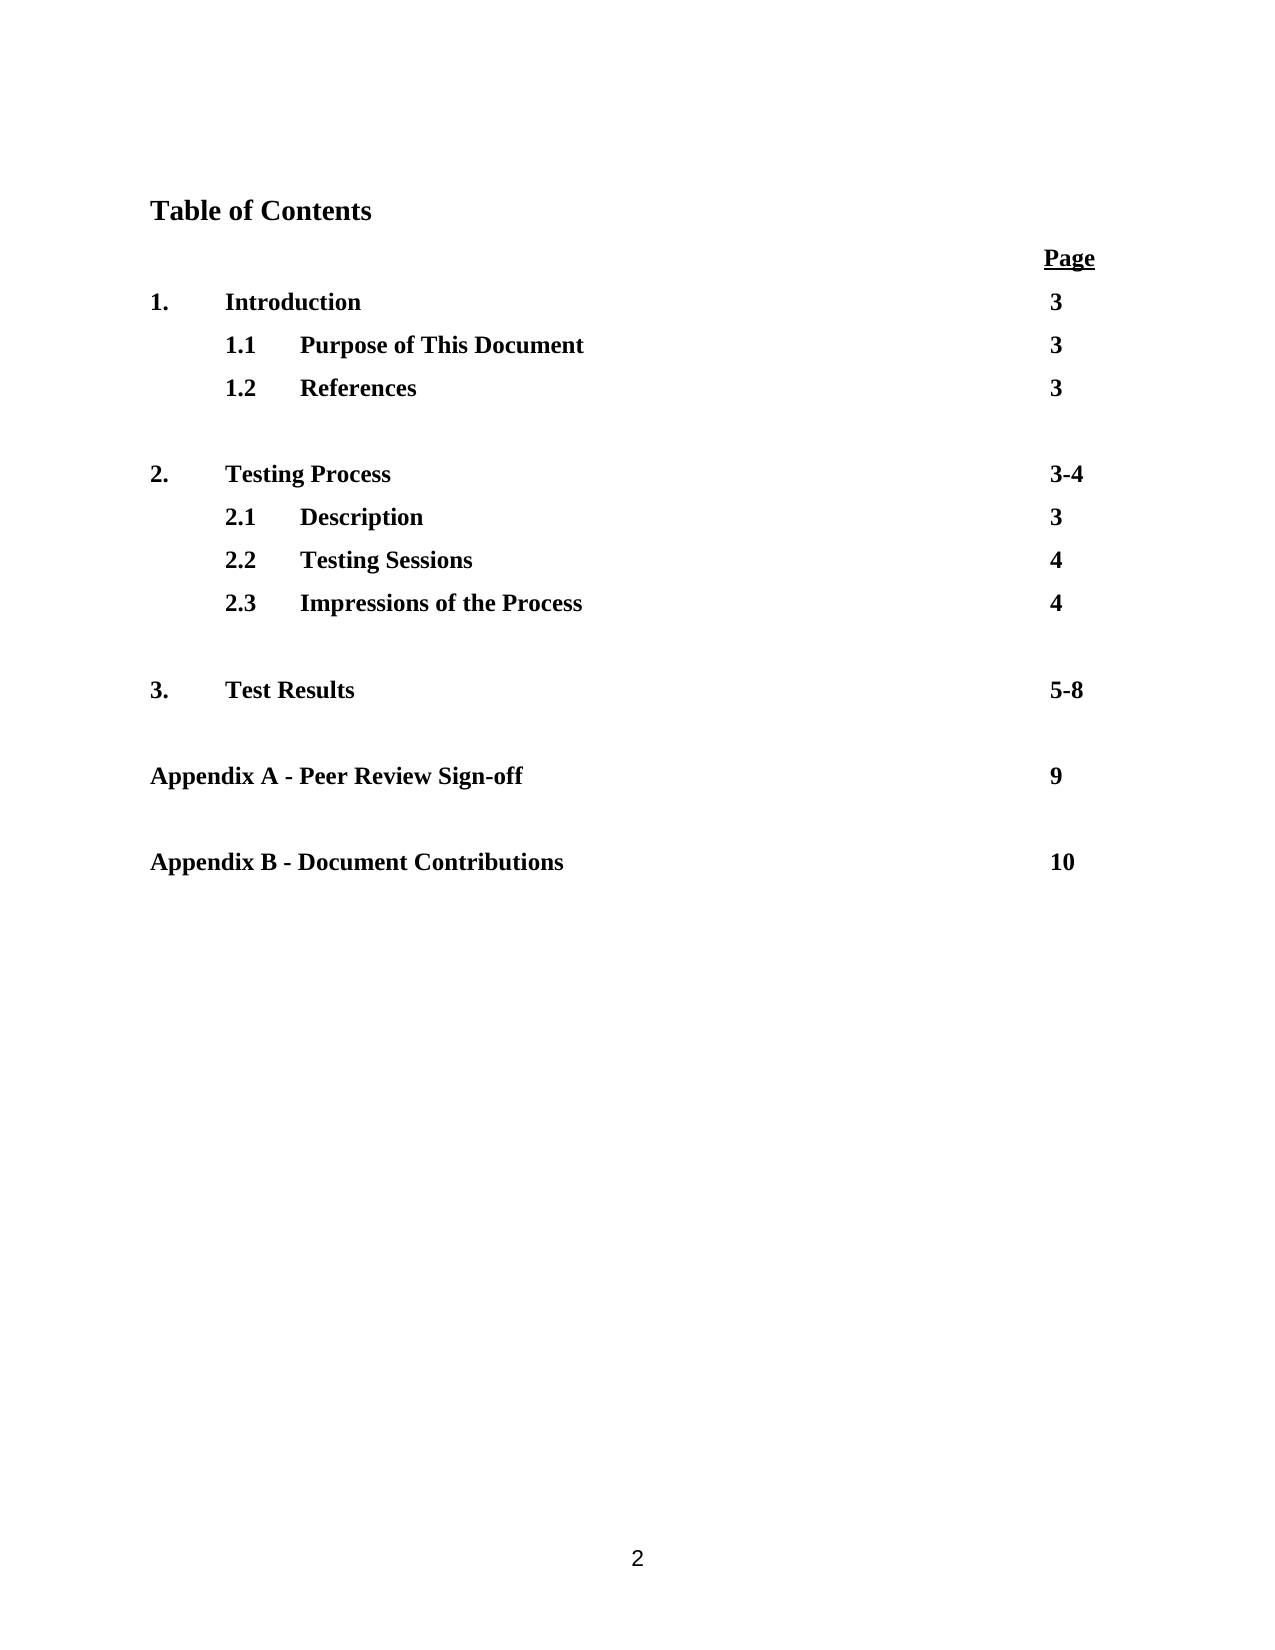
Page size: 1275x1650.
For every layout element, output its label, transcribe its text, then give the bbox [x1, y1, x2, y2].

text 1. Introduction 3 [150, 287, 1125, 315]
text Table of Contents [150, 193, 1125, 227]
text Appendix B - Document Contributions 10 [150, 847, 1125, 876]
text 2.1 Description 3 [150, 502, 1125, 531]
text 2. Testing Process 3-4 [150, 459, 1125, 488]
text Appendix A - Peer Review Sign-off 9 [150, 761, 1125, 790]
text 1.1 Purpose of This Document 3 [150, 330, 1125, 358]
text Page [150, 243, 1125, 272]
text 3. Test Results 5-8 [150, 675, 1125, 703]
text 1.2 References 3 [150, 373, 1125, 402]
text 2.2 Testing Sessions 4 [150, 545, 1125, 574]
text 2.3 Impressions of the Process 4 [150, 588, 1125, 617]
